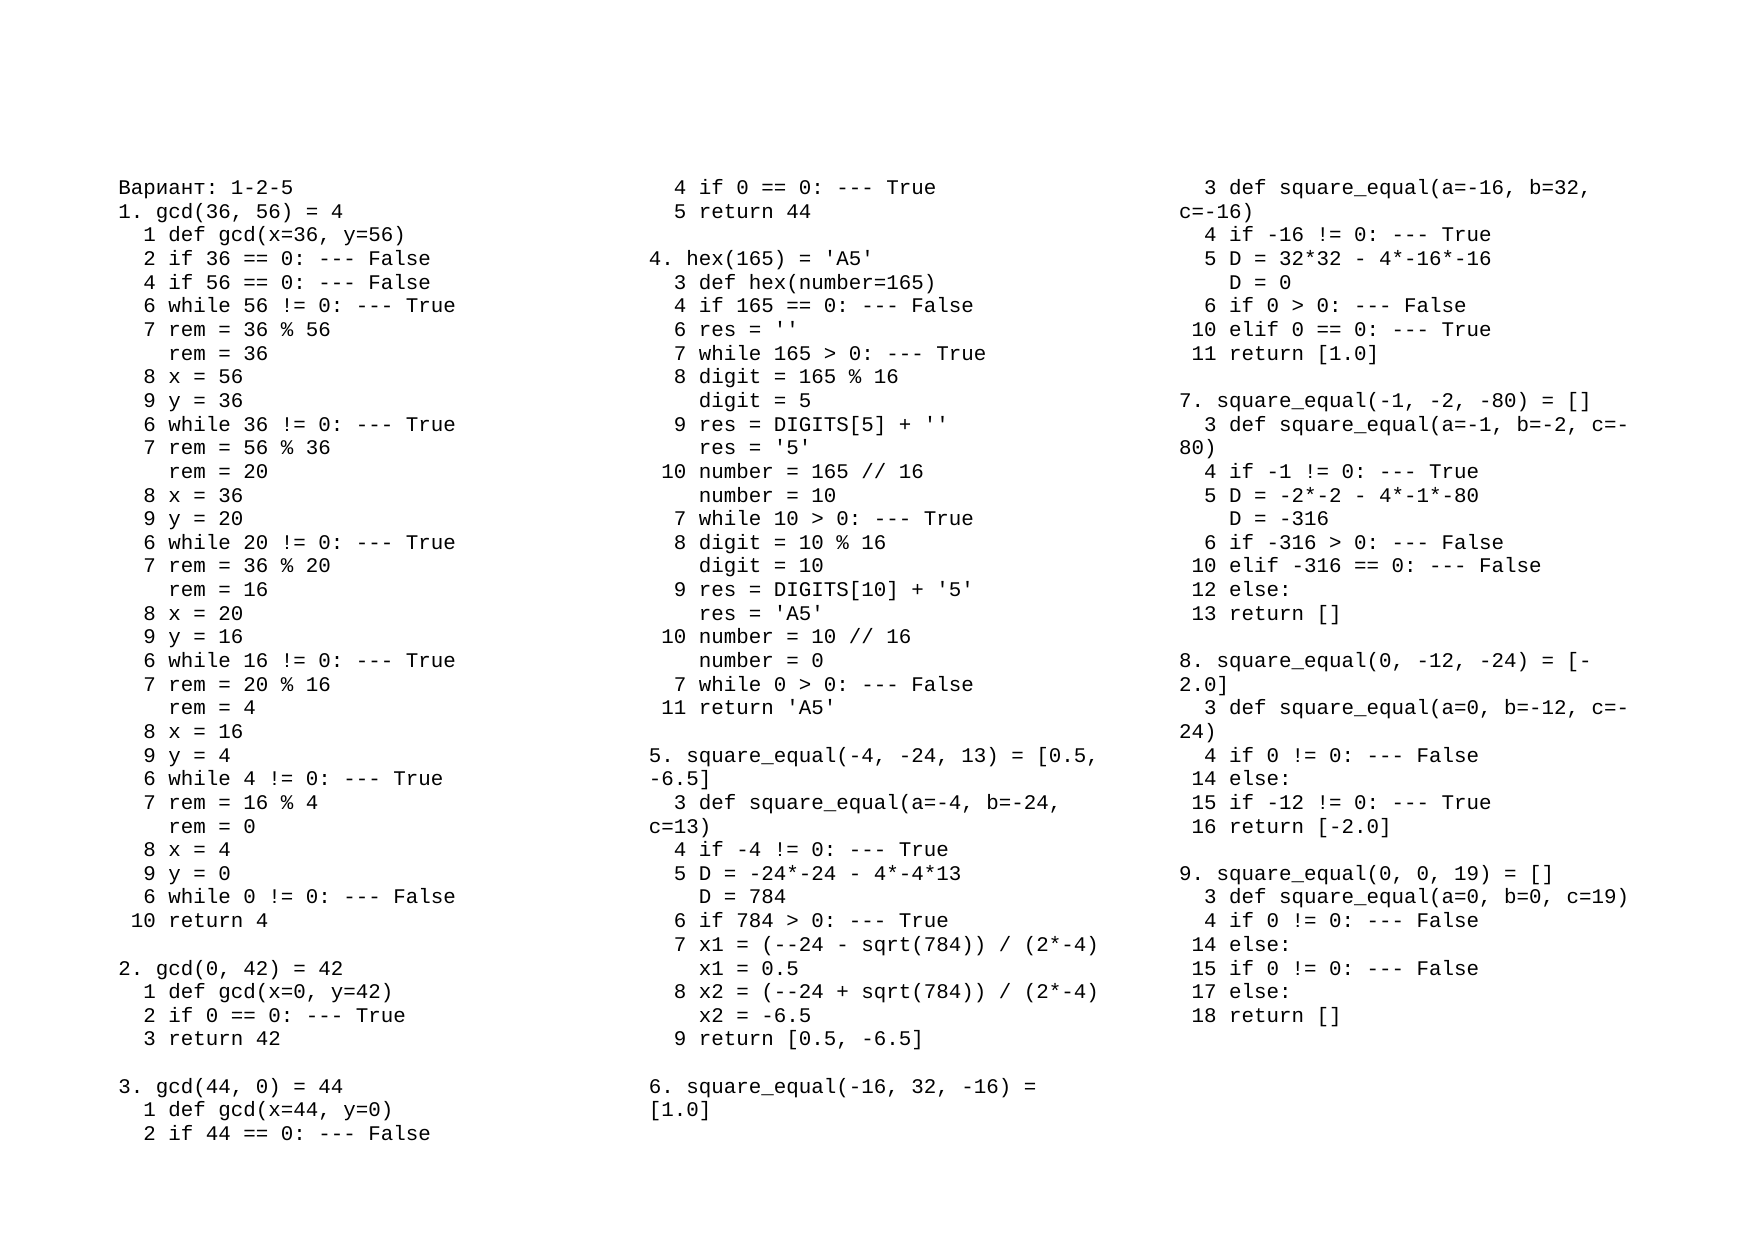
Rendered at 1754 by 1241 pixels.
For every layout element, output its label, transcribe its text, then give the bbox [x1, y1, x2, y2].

text 3. gcd(44, 0) = 44 [118, 1076, 575, 1099]
text 14 else: [1179, 934, 1636, 957]
text 10 number = 165 // 16 [648, 461, 1105, 484]
text 6 if 0 > 0: --- False [1179, 295, 1636, 319]
text rem = 0 [118, 816, 575, 839]
text 7 rem = 36 % 56 [118, 319, 575, 343]
text D = 0 [1179, 272, 1636, 295]
text 8 x2 = (--24 + sqrt(784)) / (2*-4) [648, 981, 1105, 1005]
text res = '5' [648, 437, 1105, 461]
text rem = 4 [118, 697, 575, 721]
text rem = 16 [118, 579, 575, 603]
text 13 return [] [1179, 603, 1636, 626]
text 12 else: [1179, 579, 1636, 603]
text rem = 20 [118, 461, 575, 484]
text 8 x = 4 [118, 839, 575, 863]
text 3 def square_equal(a=0, b=0, c=19) [1179, 887, 1636, 910]
text 3 def square_equal(a=-16, b=32, c=-16) [1179, 177, 1636, 224]
text 8 x = 16 [118, 721, 575, 745]
text 4 if 0 != 0: --- False [1179, 910, 1636, 934]
text 4. hex(165) = 'A5' [648, 248, 1105, 272]
text 10 elif 0 == 0: --- True [1179, 319, 1636, 343]
text 9 y = 36 [118, 390, 575, 414]
text 1 def gcd(x=44, y=0) [118, 1099, 575, 1123]
text 9 res = DIGITS[10] + '5' [648, 579, 1105, 603]
text 5 D = -24*-24 - 4*-4*13 [648, 863, 1105, 887]
text 7 rem = 36 % 20 [118, 556, 575, 579]
text 10 return 4 [118, 910, 575, 934]
text 9 return [0.5, -6.5] [648, 1028, 1105, 1052]
text 8 x = 20 [118, 603, 575, 626]
text 6 while 0 != 0: --- False [118, 887, 575, 910]
text 8 digit = 165 % 16 [648, 366, 1105, 390]
text 6 while 36 != 0: --- True [118, 414, 575, 437]
text res = 'A5' [648, 603, 1105, 626]
text 3 return 42 [118, 1028, 575, 1052]
text 6 if 784 > 0: --- True [648, 910, 1105, 934]
text 5. square_equal(-4, -24, 13) = [0.5, -6.5] [648, 745, 1105, 792]
text x2 = -6.5 [648, 1005, 1105, 1028]
text 4 if -16 != 0: --- True [1179, 224, 1636, 248]
text 8 digit = 10 % 16 [648, 532, 1105, 556]
text 7 rem = 20 % 16 [118, 674, 575, 697]
text digit = 10 [648, 556, 1105, 579]
text 3 def square_equal(a=0, b=-12, c=-24) [1179, 697, 1636, 745]
text 4 if -4 != 0: --- True [648, 839, 1105, 863]
text 4 if 0 != 0: --- False [1179, 745, 1636, 768]
text 15 if 0 != 0: --- False [1179, 957, 1636, 981]
text digit = 5 [648, 390, 1105, 414]
text 1 def gcd(x=36, y=56) [118, 224, 575, 248]
text number = 0 [648, 650, 1105, 674]
text 5 D = -2*-2 - 4*-1*-80 [1179, 484, 1636, 508]
text 3 def hex(number=165) [648, 272, 1105, 295]
text 8 x = 56 [118, 366, 575, 390]
text 14 else: [1179, 768, 1636, 792]
text Вариант: 1-2-5 [118, 177, 575, 201]
text D = 784 [648, 887, 1105, 910]
text 18 return [] [1179, 1005, 1636, 1028]
text 4 if 0 == 0: --- True [648, 177, 1105, 201]
text 17 else: [1179, 981, 1636, 1005]
text 5 return 44 [648, 201, 1105, 224]
text 3 def square_equal(a=-1, b=-2, c=-80) [1179, 414, 1636, 461]
text 2 if 44 == 0: --- False [118, 1123, 575, 1147]
text 10 elif -316 == 0: --- False [1179, 556, 1636, 579]
text 9 res = DIGITS[5] + '' [648, 414, 1105, 437]
text 4 if 56 == 0: --- False [118, 272, 575, 295]
text rem = 36 [118, 343, 575, 366]
text 11 return [1.0] [1179, 343, 1636, 366]
text 7 rem = 16 % 4 [118, 792, 575, 816]
text 8 x = 36 [118, 484, 575, 508]
text 11 return 'A5' [648, 697, 1105, 721]
text 6. square_equal(-16, 32, -16) = [1.0] [648, 1076, 1105, 1123]
text 1 def gcd(x=0, y=42) [118, 981, 575, 1005]
text 5 D = 32*32 - 4*-16*-16 [1179, 248, 1636, 272]
text number = 10 [648, 484, 1105, 508]
text 9 y = 16 [118, 626, 575, 650]
text 7 rem = 56 % 36 [118, 437, 575, 461]
text 15 if -12 != 0: --- True [1179, 792, 1636, 816]
text 9 y = 0 [118, 863, 575, 887]
text 4 if 165 == 0: --- False [648, 295, 1105, 319]
text D = -316 [1179, 508, 1636, 532]
text 9 y = 20 [118, 508, 575, 532]
text 2 if 0 == 0: --- True [118, 1005, 575, 1028]
text 7. square_equal(-1, -2, -80) = [] [1179, 390, 1636, 414]
text 7 while 165 > 0: --- True [648, 343, 1105, 366]
text 6 while 56 != 0: --- True [118, 295, 575, 319]
text 7 while 0 > 0: --- False [648, 674, 1105, 697]
text 8. square_equal(0, -12, -24) = [-2.0] [1179, 650, 1636, 697]
text x1 = 0.5 [648, 957, 1105, 981]
text 16 return [-2.0] [1179, 816, 1636, 839]
text 4 if -1 != 0: --- True [1179, 461, 1636, 484]
text 7 x1 = (--24 - sqrt(784)) / (2*-4) [648, 934, 1105, 957]
text 2 if 36 == 0: --- False [118, 248, 575, 272]
text 9 y = 4 [118, 745, 575, 768]
text 3 def square_equal(a=-4, b=-24, c=13) [648, 792, 1105, 839]
text 6 res = '' [648, 319, 1105, 343]
text 9. square_equal(0, 0, 19) = [] [1179, 863, 1636, 887]
text 1. gcd(36, 56) = 4 [118, 201, 575, 224]
text 7 while 10 > 0: --- True [648, 508, 1105, 532]
text 6 while 16 != 0: --- True [118, 650, 575, 674]
text 6 if -316 > 0: --- False [1179, 532, 1636, 556]
text 6 while 20 != 0: --- True [118, 532, 575, 556]
text 6 while 4 != 0: --- True [118, 768, 575, 792]
text 10 number = 10 // 16 [648, 626, 1105, 650]
text 2. gcd(0, 42) = 42 [118, 957, 575, 981]
